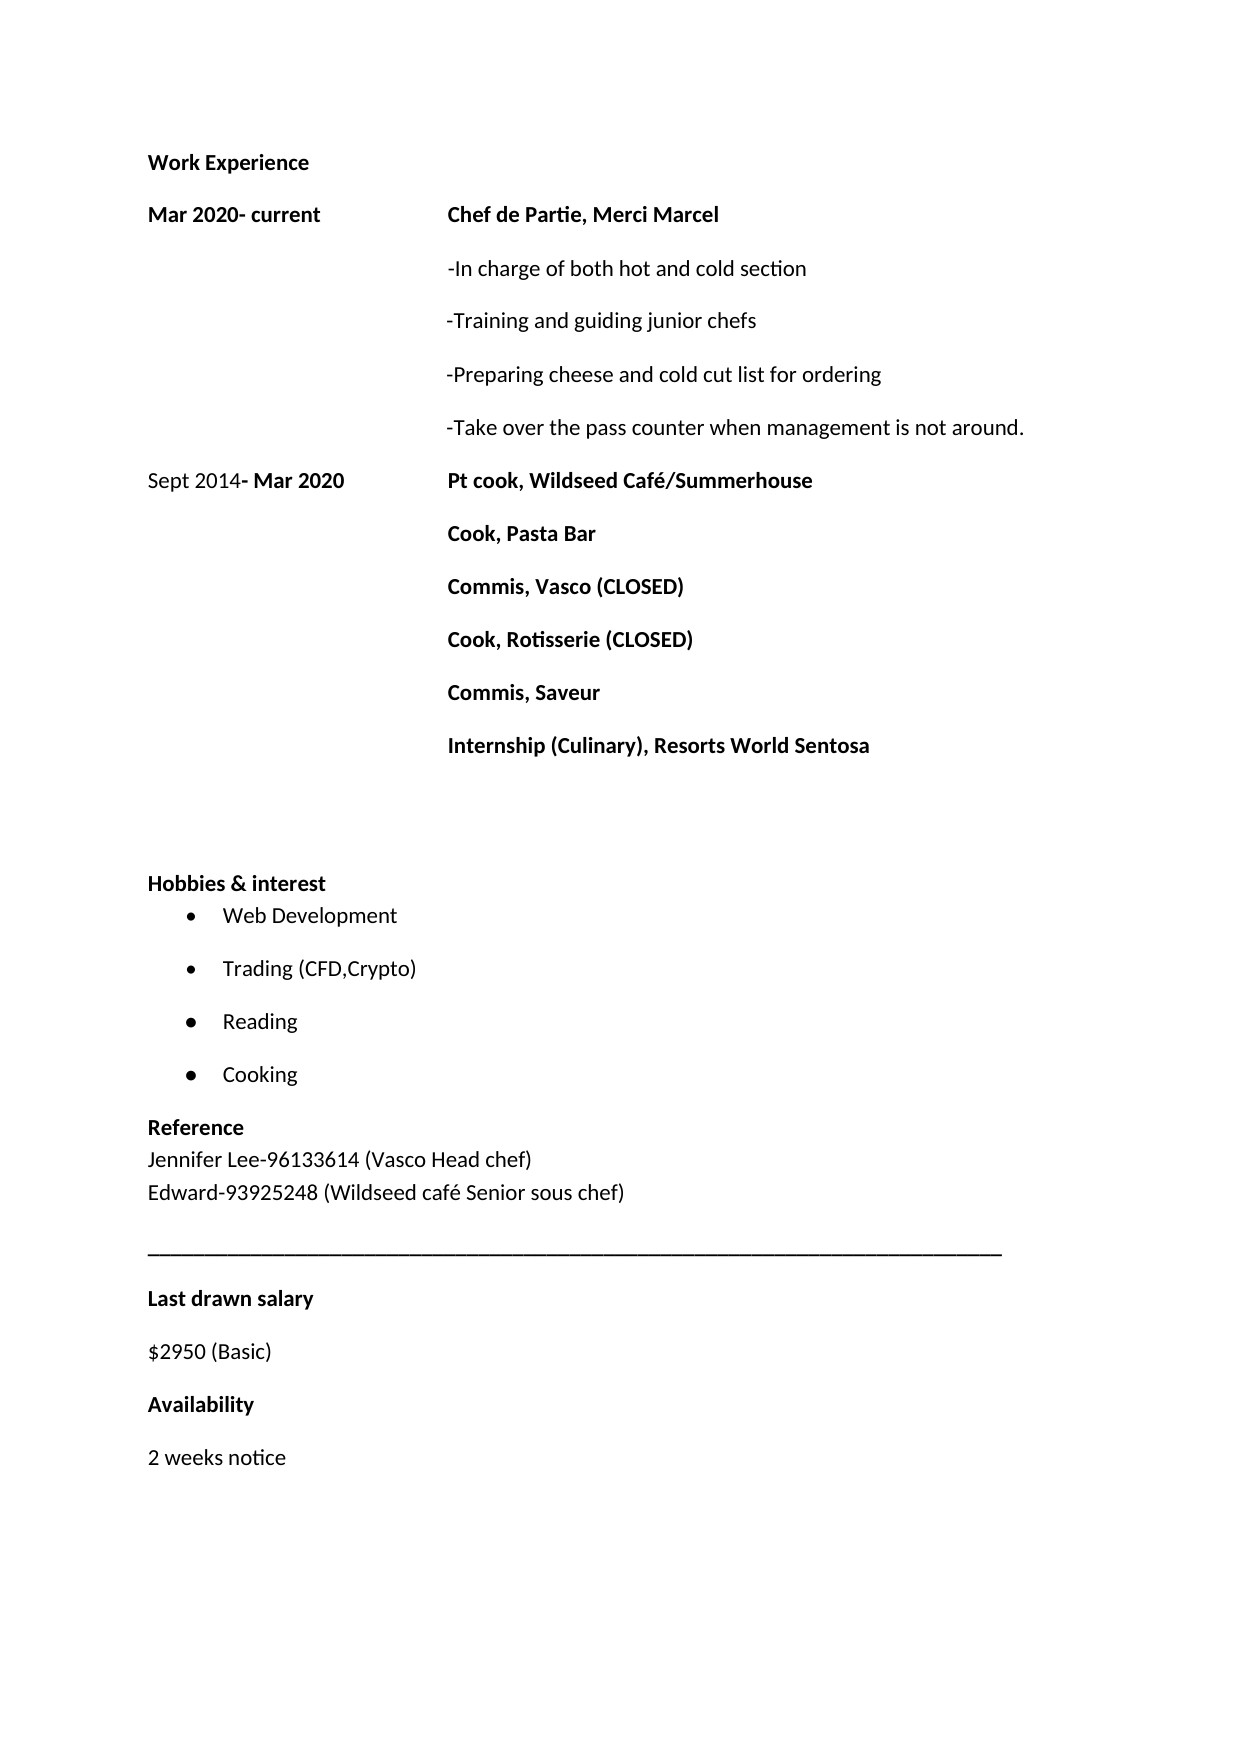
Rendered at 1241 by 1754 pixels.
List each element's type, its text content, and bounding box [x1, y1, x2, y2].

text Reference [148, 1113, 1093, 1141]
list Web Development [185, 901, 1093, 929]
text Jennifer Lee-96133614 (Vasco Head chef) Edward-93925248 (Wildseed café Senior sous chef) [148, 1146, 1093, 1206]
list Reading [185, 1007, 1093, 1035]
text -Training and guiding junior chefs [148, 307, 1093, 335]
text Cook, Pasta Bar [148, 519, 1093, 547]
list Trading (CFD,Crypto) [185, 954, 1093, 982]
text Availability [148, 1390, 1093, 1418]
text Hobbies & interest [148, 869, 1093, 897]
text Commis, Saveur [148, 678, 1093, 706]
text -Preparing cheese and cold cut list for ordering [148, 360, 1093, 388]
text Sept 2014- Mar 2020 Pt cook, Wildseed Café/Summerhouse [148, 466, 1093, 494]
text Last drawn salary [148, 1284, 1093, 1312]
list Cooking [185, 1060, 1093, 1088]
text 2 weeks notice [148, 1443, 1093, 1471]
text $2950 (Basic) [148, 1337, 1093, 1365]
text Commis, Vasco (CLOSED) [148, 572, 1093, 600]
text -In charge of both hot and cold section [148, 254, 1093, 282]
text Work Experience [148, 148, 1093, 176]
text Internship (Culinary), Resorts World Sentosa [148, 731, 1093, 759]
text Mar 2020- current Chef de Partie, Merci Marcel [148, 201, 1093, 229]
text Cook, Rotisserie (CLOSED) [148, 625, 1093, 653]
text ___________________________________________________________________________ [148, 1231, 1093, 1259]
text -Take over the pass counter when management is not around. [148, 413, 1093, 441]
